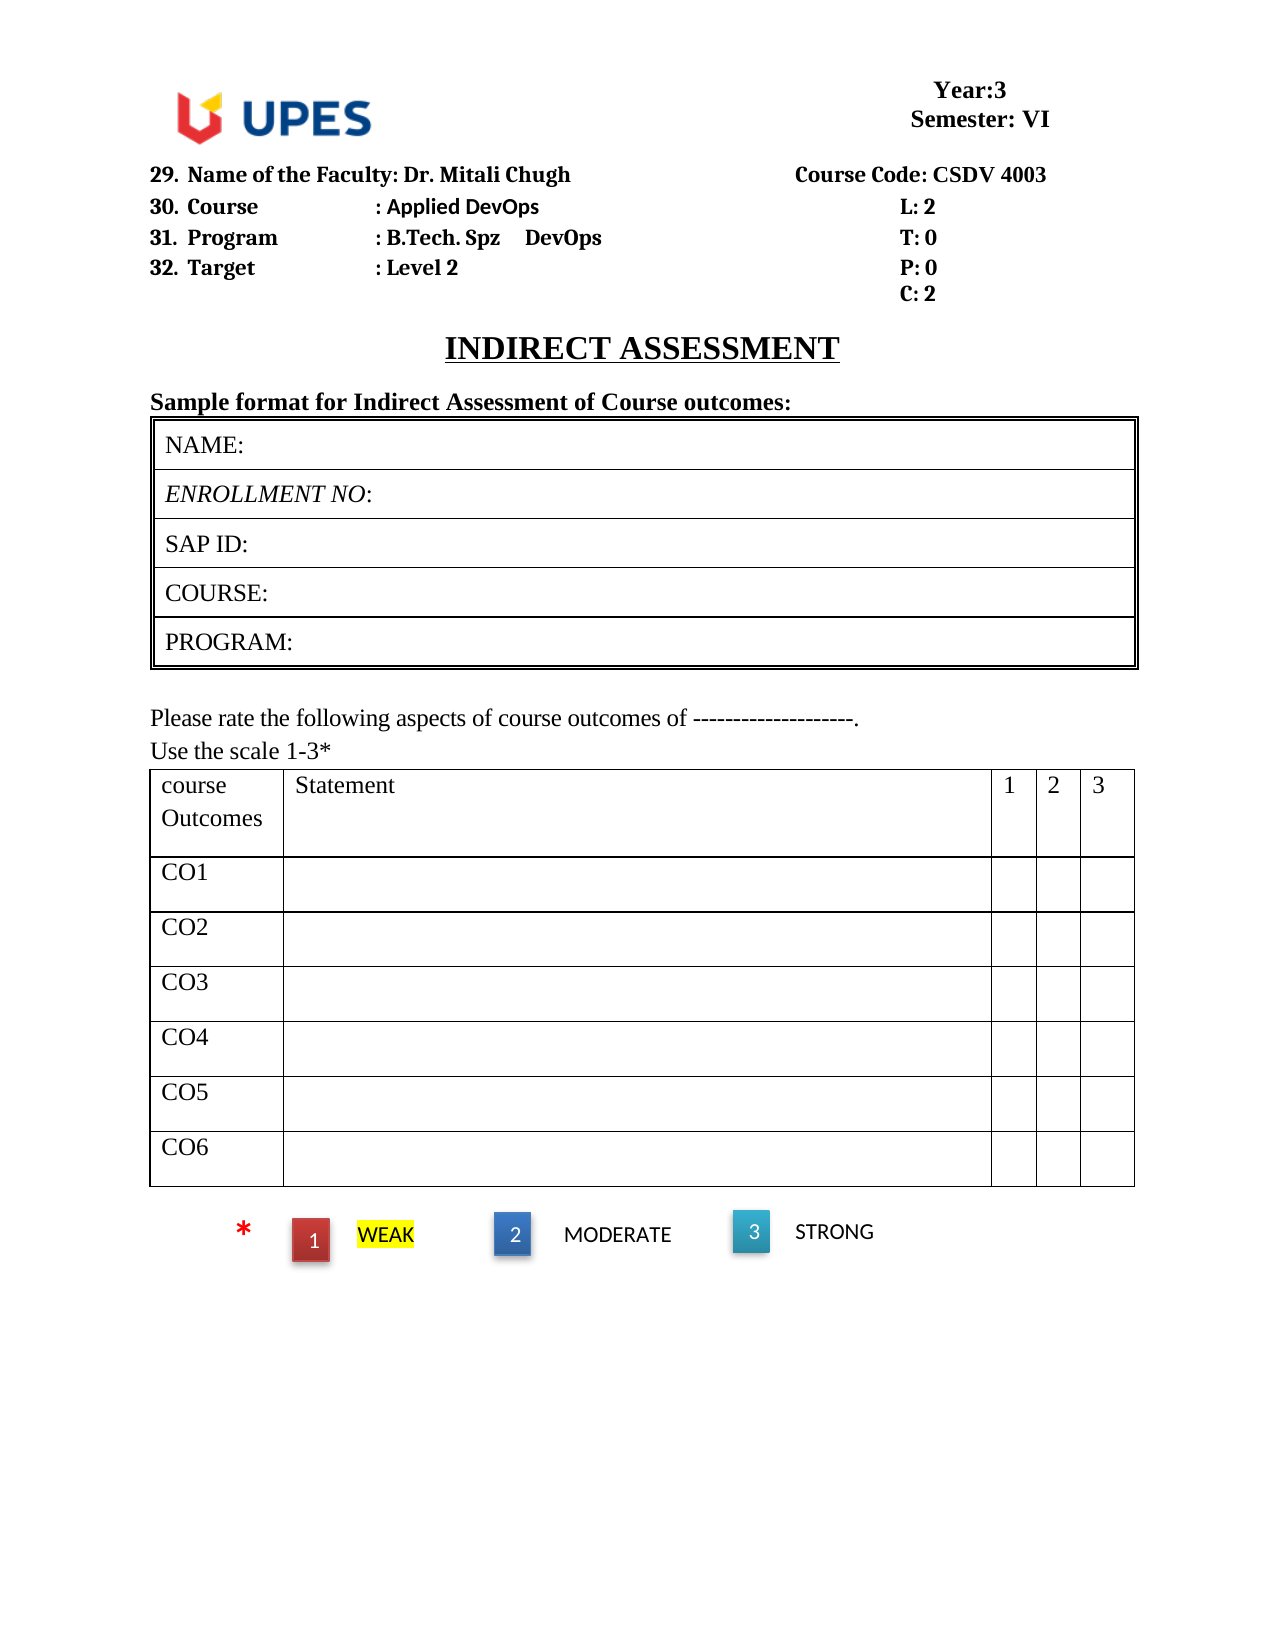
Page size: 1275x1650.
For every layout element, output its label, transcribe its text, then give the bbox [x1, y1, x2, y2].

table_cell CO1 [151, 858, 283, 911]
table_cell [992, 1077, 1036, 1131]
table_cell COURSE: [155, 568, 1134, 616]
table_header NAME: [155, 421, 1134, 468]
table_cell [1037, 858, 1080, 911]
table_cell PROGRAM: [155, 618, 1134, 665]
table_cell [284, 1132, 991, 1186]
picture [165, 82, 384, 155]
table_cell [1081, 1077, 1134, 1131]
table_cell [992, 858, 1036, 911]
table_cell [1081, 1132, 1134, 1186]
table_cell SAP ID: [155, 519, 1134, 567]
table_cell [1081, 913, 1134, 966]
text Sample format for Indirect Assessment of Course outcomes: [150, 387, 1134, 416]
table_header course Outcomes [151, 770, 283, 856]
table_cell [1037, 913, 1080, 966]
table_cell CO4 [151, 1022, 283, 1076]
table_cell [1037, 967, 1080, 1021]
text INDIRECT ASSESSMENT [150, 328, 1134, 367]
table_cell [992, 1022, 1036, 1076]
table_cell CO2 [151, 913, 283, 966]
table_cell [284, 858, 991, 911]
table_header 1 [992, 770, 1036, 856]
table_cell CO3 [151, 967, 283, 1021]
table_header 2 [1037, 770, 1080, 856]
table_cell [992, 1132, 1036, 1186]
text Use the scale 1-3* [150, 736, 1134, 765]
table_cell [992, 967, 1036, 1021]
table_cell [1037, 1132, 1080, 1186]
table_cell [284, 1022, 991, 1076]
table_cell [284, 913, 991, 966]
table_cell [1081, 967, 1134, 1021]
text Please rate the following aspects of course outcomes of --------------------. [150, 703, 1134, 732]
table_cell CO5 [151, 1077, 283, 1131]
table_cell [1037, 1022, 1080, 1076]
table_header Statement [284, 770, 991, 856]
table_cell [1081, 858, 1134, 911]
table_cell [1037, 1077, 1080, 1131]
table_cell [284, 1077, 991, 1131]
table_cell ENROLLMENT NO: [155, 470, 1134, 518]
table_cell [1081, 1022, 1134, 1076]
table_cell [284, 967, 991, 1021]
table_header 3 [1081, 770, 1134, 856]
table_cell CO6 [151, 1132, 283, 1186]
table_cell [992, 913, 1036, 966]
